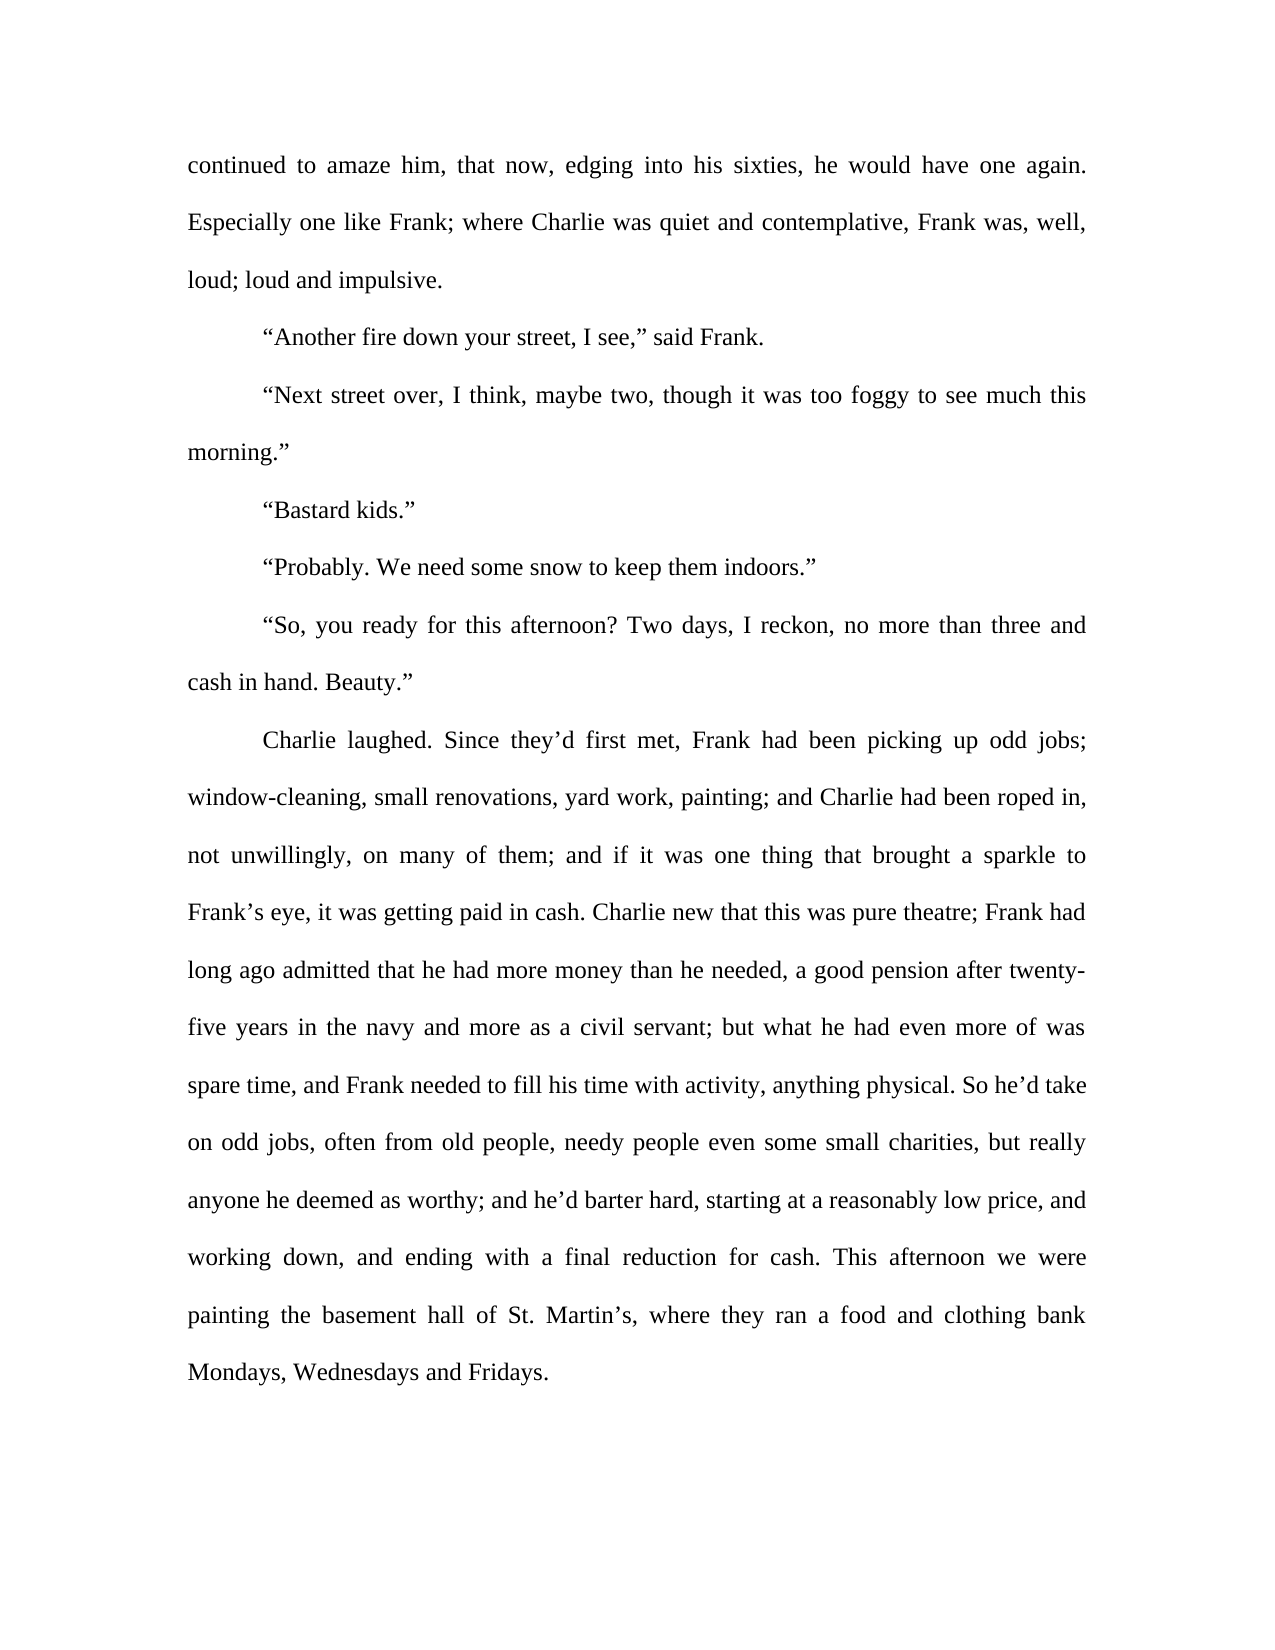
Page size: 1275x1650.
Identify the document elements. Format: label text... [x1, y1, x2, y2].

text “So, you ready for this afternoon? Two days, I reckon, no more than three and cash in hand. Beauty.” [187, 610, 1087, 696]
text “Bastard kids.” [187, 495, 1087, 524]
text “Next street over, I think, maybe two, though it was too foggy to see much this morning.” [187, 380, 1087, 466]
text “Another fire down your street, I see,” said Frank. [187, 322, 1087, 351]
text “Probably. We need some snow to keep them indoors.” [187, 552, 1087, 581]
text Charlie laughed. Since they’d first met, Frank had been picking up odd jobs; window-cleaning, small renovations, yard work, painting; and Charlie had been roped in, not unwillingly, on many of them; and if it was one thing that brought a sparkle to Frank’s eye, it was getting paid in cash. Charlie new that this was pure theatre; Frank had long ago admitted that he had more money than he needed, a good pension after twenty-five years in the navy and more as a civil servant; but what he had even more of was spare time, and Frank needed to fill his time with activity, anything physical. So he’d take on odd jobs, often from old people, needy people even some small charities, but really anyone he deemed as worthy; and he’d barter hard, starting at a reasonably low price, and working down, and ending with a final reduction for cash. This afternoon we were painting the basement hall of St. Martin’s, where they ran a food and clothing bank Mondays, Wednesdays and Fridays. [187, 725, 1087, 1386]
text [187, 150, 1087, 294]
